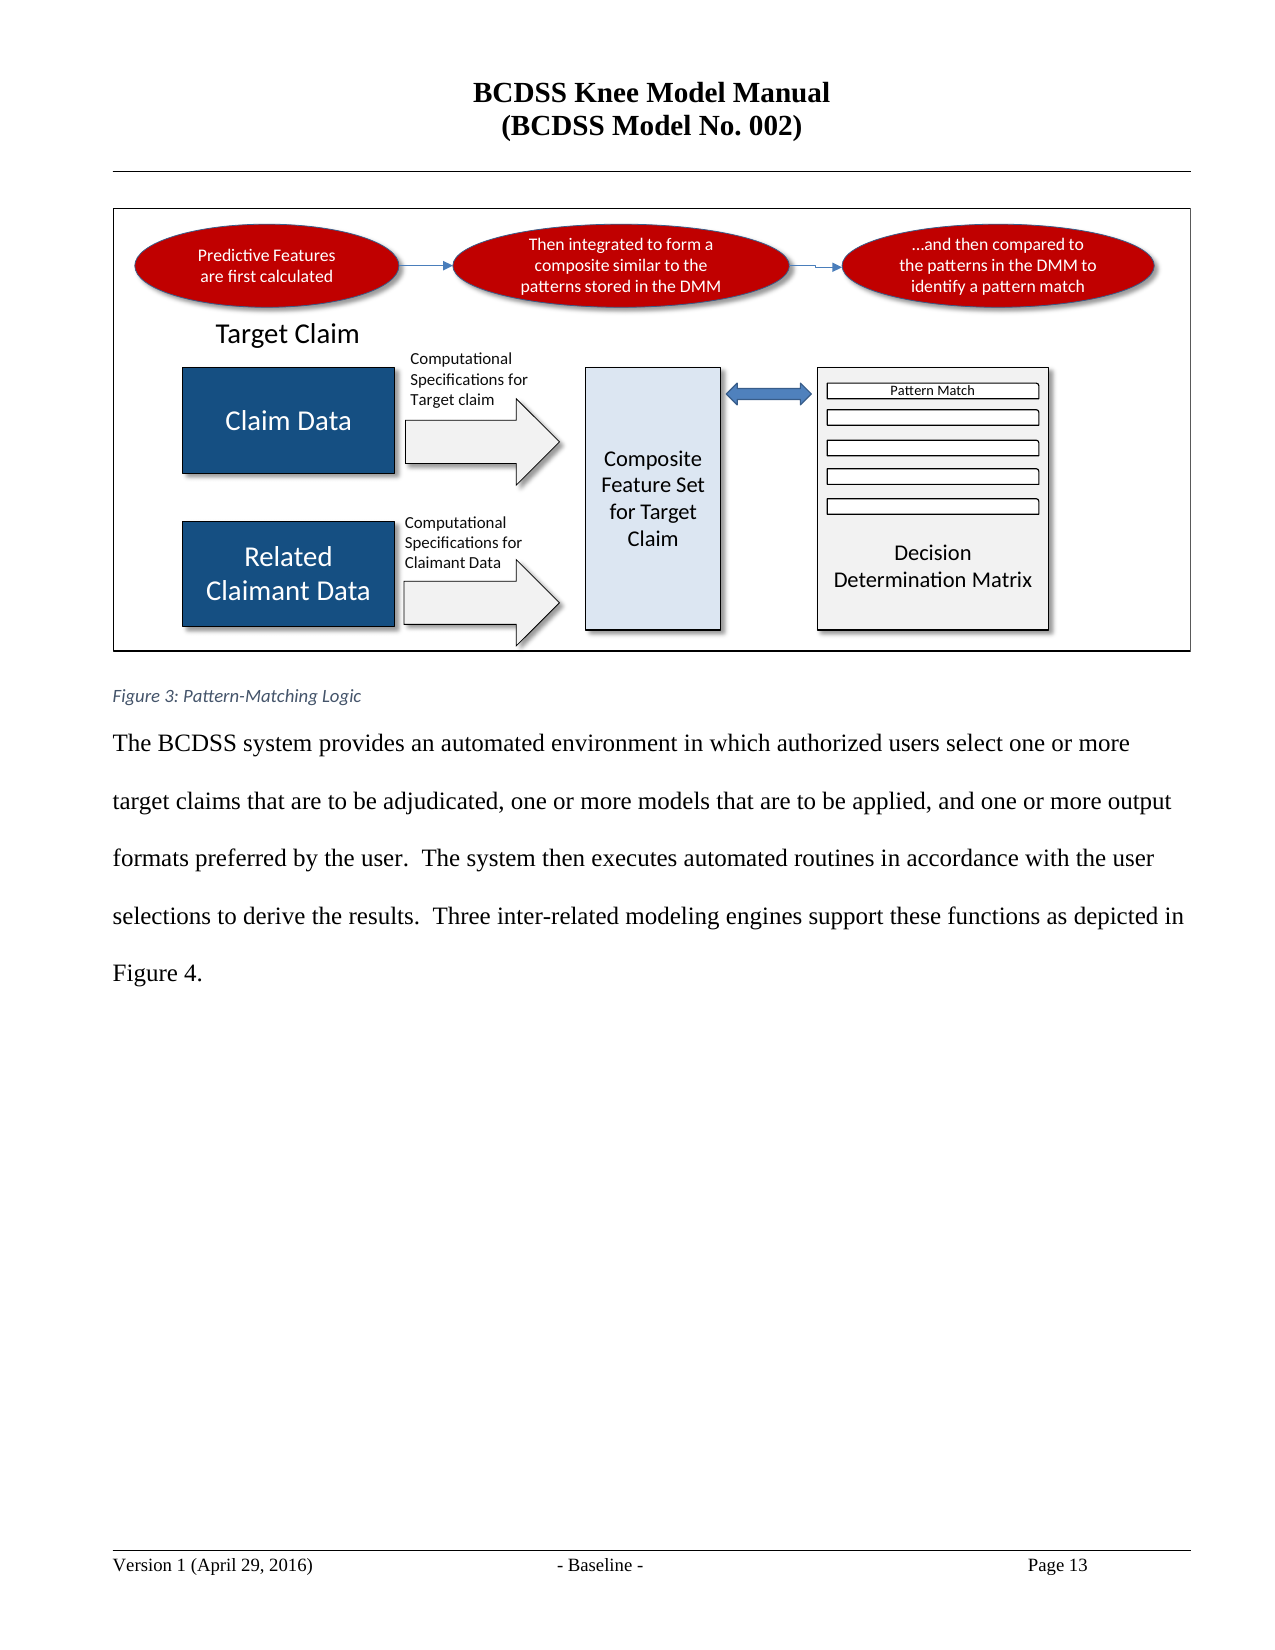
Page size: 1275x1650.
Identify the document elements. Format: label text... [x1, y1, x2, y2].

text The BCDSS system provides an automated environment in which authorized users select one or more target claims that are to be adjudicated, one or more models that are to be applied, and one or more output formats preferred by the user. The system then executes automated routines in accordance with the user selections to derive the results. Three inter-related modeling engines support these functions as depicted in Figure 4. [112, 728, 1191, 987]
text Figure 3: Pattern-Matching Logic [112, 684, 1191, 707]
